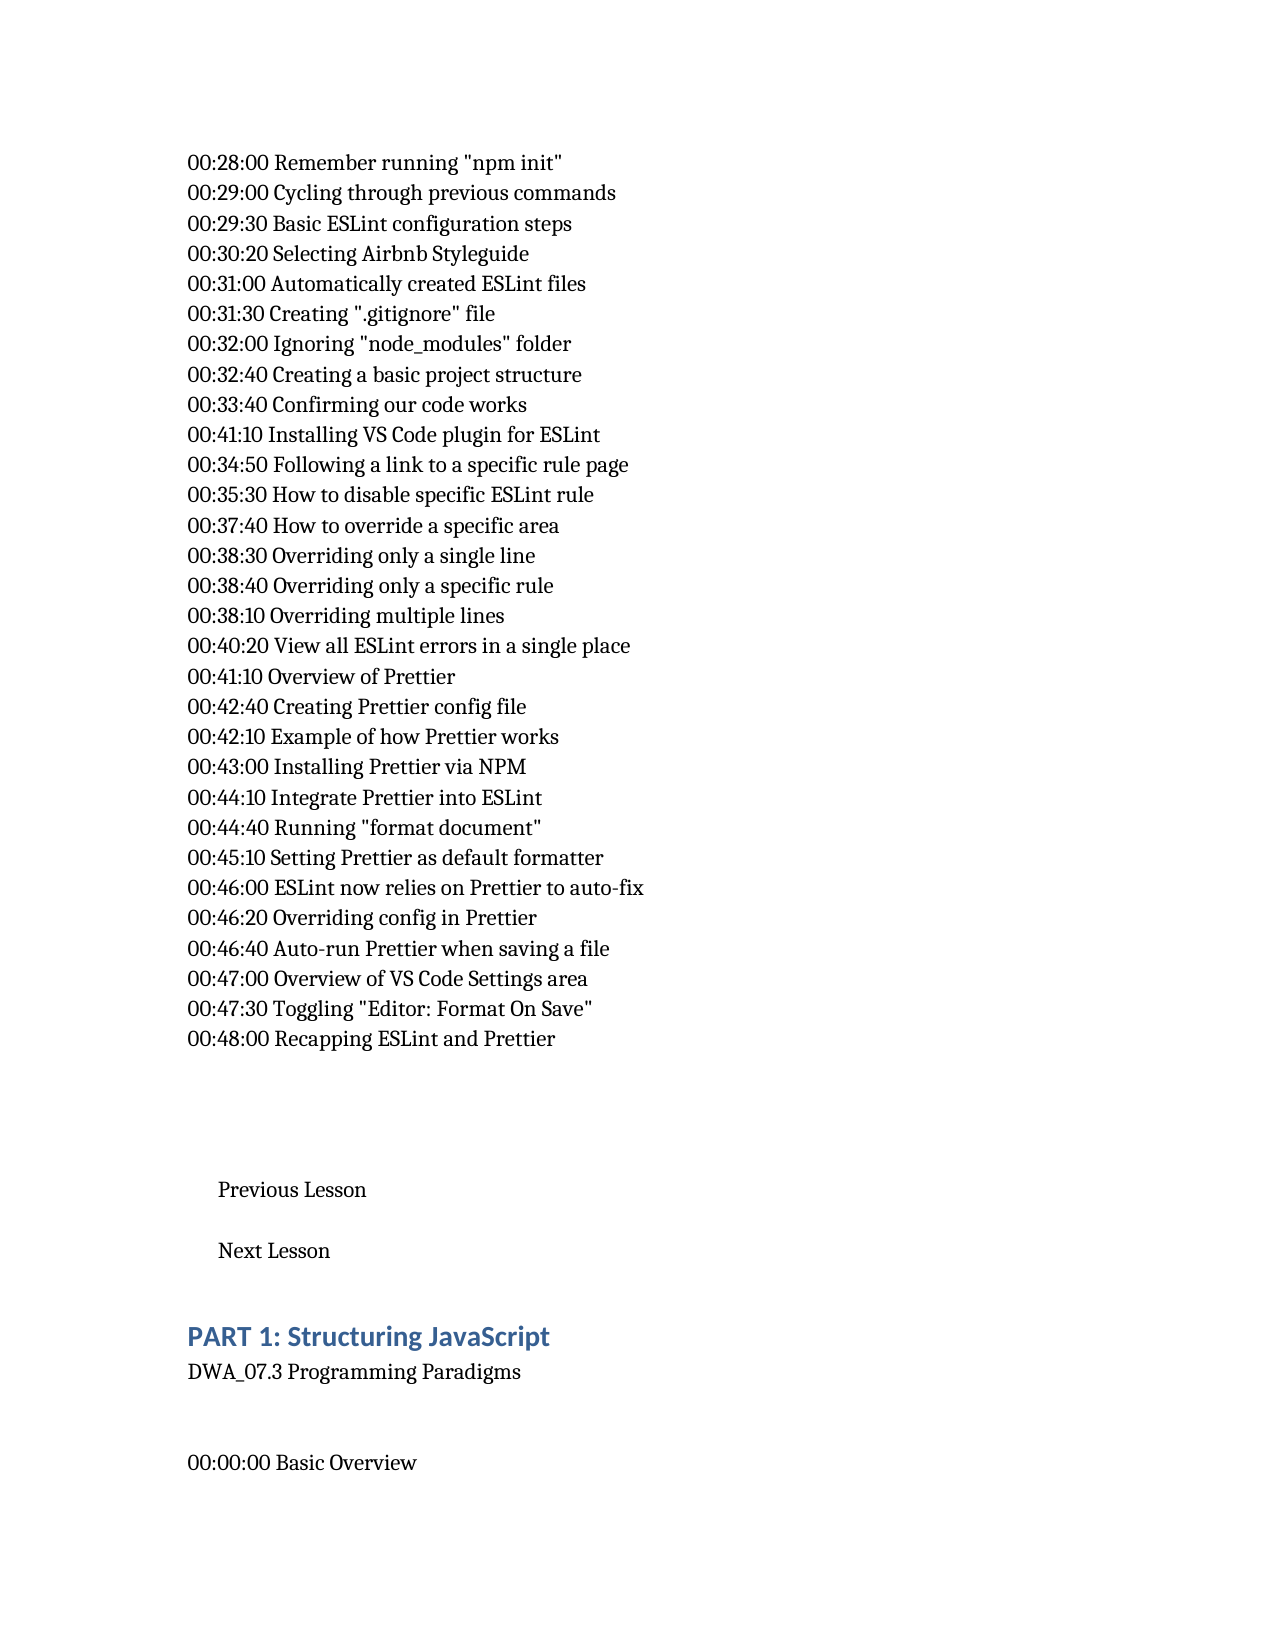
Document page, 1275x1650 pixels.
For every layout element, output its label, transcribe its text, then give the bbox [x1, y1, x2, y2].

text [187, 150, 1087, 1264]
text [187, 1359, 1087, 1476]
subtitle PART 1: Structuring JavaScript [187, 1318, 1087, 1353]
